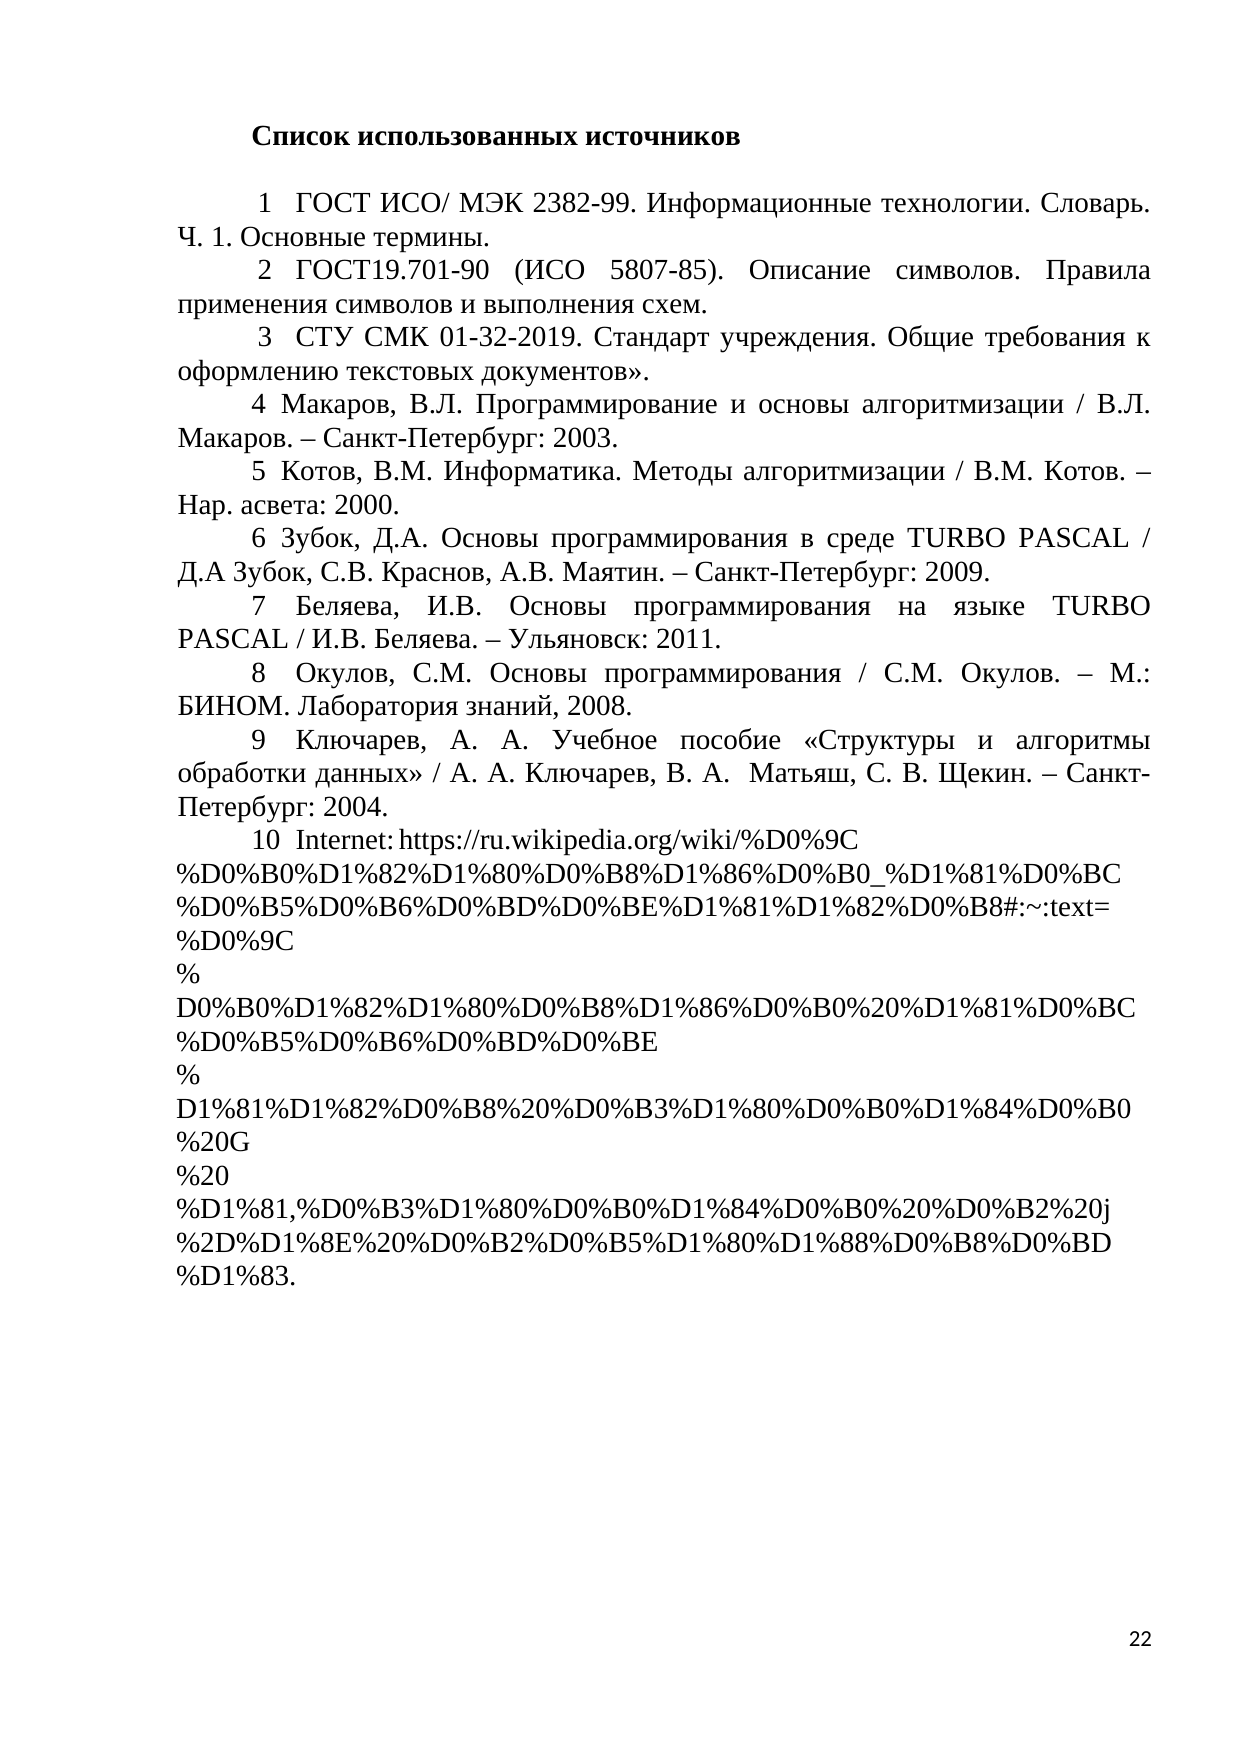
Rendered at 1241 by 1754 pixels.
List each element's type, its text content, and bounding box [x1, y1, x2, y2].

list ГОСТ19.701-90 (ИСО 5807-85). Описание символов. Правила применения символов и выполнения схем. [177, 252, 1152, 319]
list Ключарев, А. А. Учебное пособие «Структуры и алгоритмы обработки данных» / А. А. Ключарев, В. А. Матьяш, С. В. Щекин. – Санкт-Петербург: 2004. [177, 722, 1152, 822]
list Internet: https://ru.wikipedia.org/wiki/%D0%9C%D0%B0%D1%82%D1%80%D0%B8%D1%86%D0%B0_%D1%81%D0%BC%D0%B5%D0%B6%D0%BD%D0%BE%D1%81%D1%82%D0%B8#:~:text=%D0%9C%D0%B0%D1%82%D1%80%D0%B8%D1%86%D0%B0%20%D1%81%D0%BC%D0%B5%D0%B6%D0%BD%D0%BE%D1%81%D1%82%D0%B8%20%D0%B3%D1%80%D0%B0%D1%84%D0%B0%20G%20%D1%81,%D0%B3%D1%80%D0%B0%D1%84%D0%B0%20%D0%B2%20j%2D%D1%8E%20%D0%B2%D0%B5%D1%80%D1%88%D0%B8%D0%BD%D1%83. [176, 822, 1152, 1292]
text Список использованных источников [177, 118, 1152, 152]
list СТУ СМК 01-32-2019. Стандарт учреждения. Общие требования к оформлению текстовых документов». [177, 319, 1152, 386]
list Окулов, С.М. Основы программирования / С.М. Окулов. – М.: БИНОМ. Лаборатория знаний, 2008. [177, 655, 1152, 722]
list ГОСТ ИСО/ МЭК 2382-99. Информационные технологии. Словарь. Ч. 1. Основные термины. [177, 185, 1152, 252]
list Котов, В.М. Информатика. Методы алгоритмизации / В.М. Котов. – Нар. асвета: 2000. [177, 453, 1152, 521]
list Макаров, В.Л. Программирование и основы алгоритмизации / В.Л. Макаров. – Санкт-Петербург: 2003. [177, 386, 1152, 453]
list Зубок, Д.А. Основы программирования в среде TURBO PASCAL / Д.А Зубок, С.В. Краснов, А.В. Маятин. – Санкт-Петербург: 2009. [177, 521, 1152, 588]
list Беляева, И.В. Основы программирования на языке TURBO PASCAL / И.В. Беляева. – Ульяновск: 2011. [177, 588, 1152, 655]
